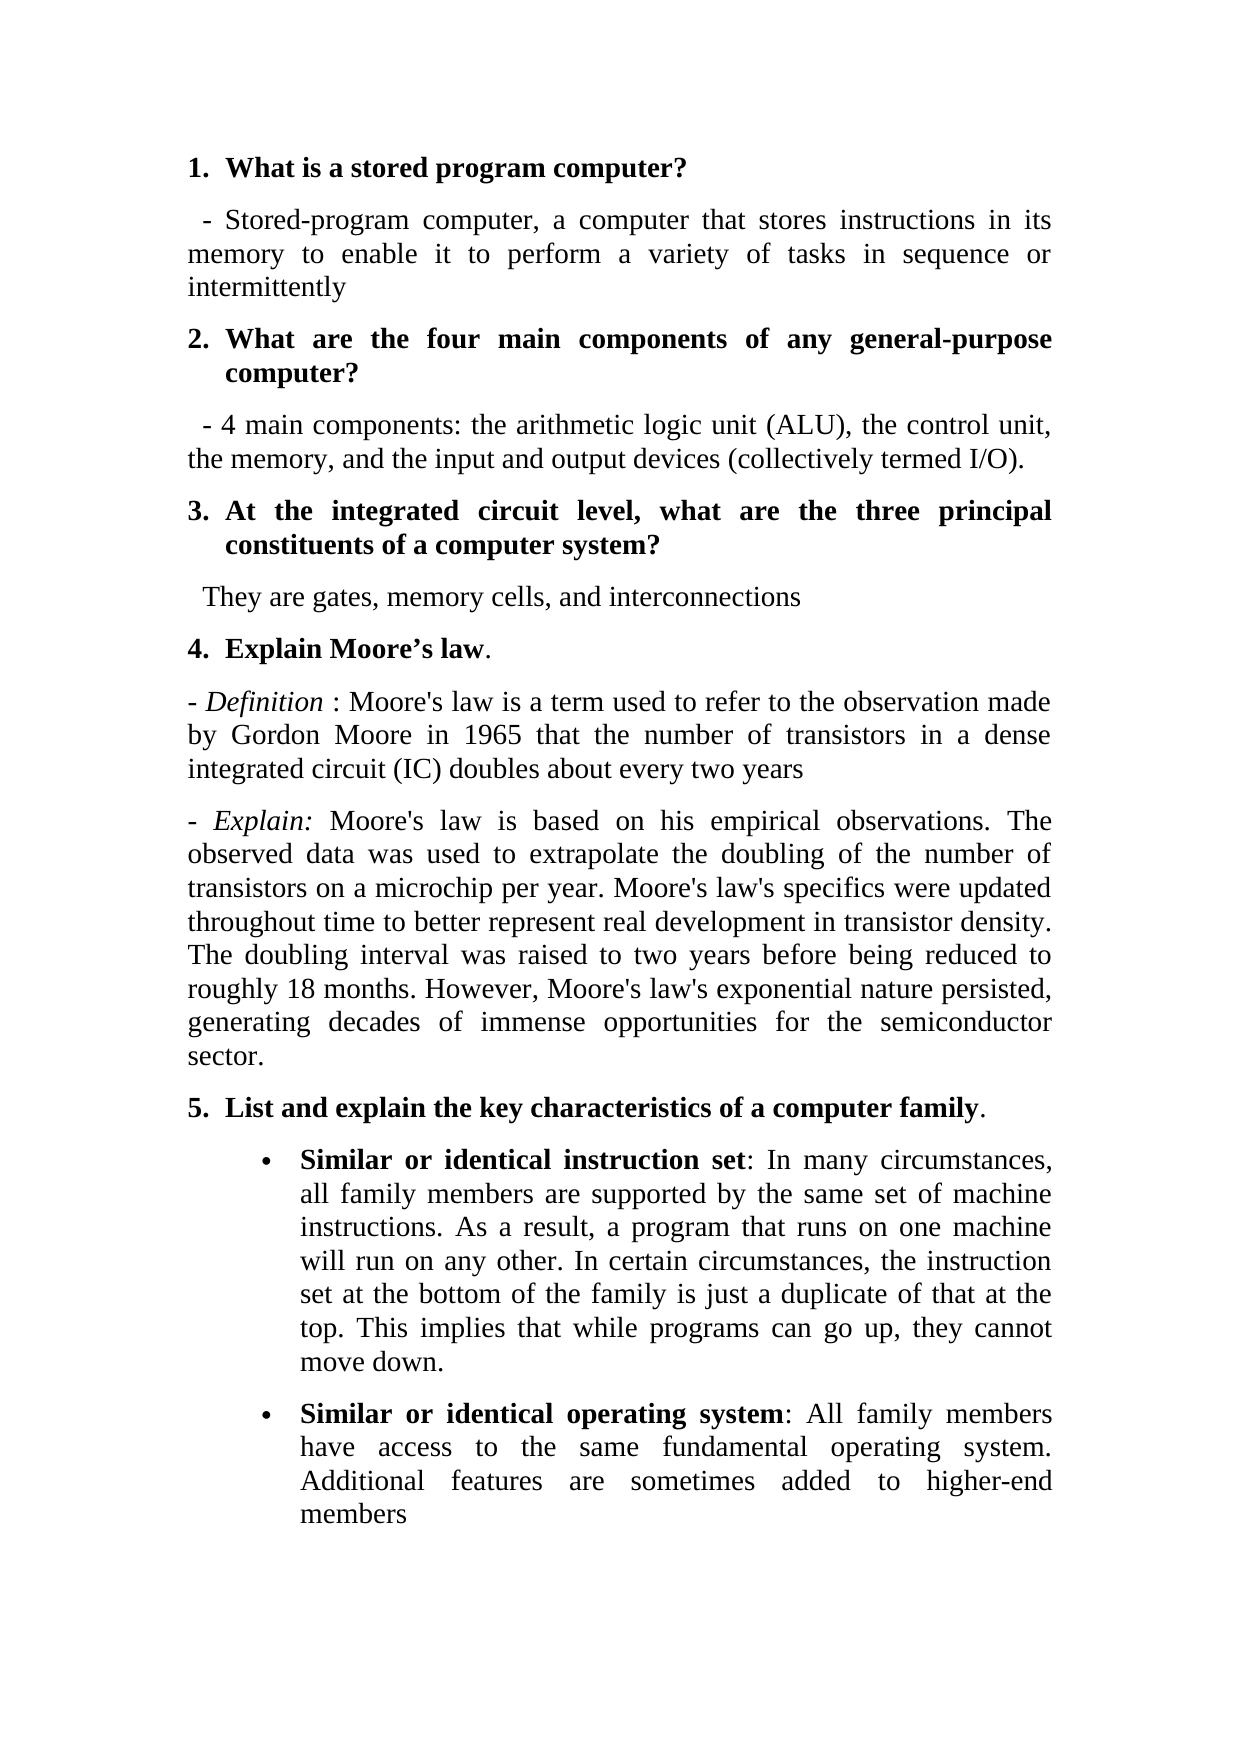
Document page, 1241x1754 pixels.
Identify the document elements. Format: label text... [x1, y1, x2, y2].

list At the integrated circuit level, what are the three principal constituents of a computer system? [187, 493, 1053, 560]
list - 4 main components: the arithmetic logic unit (ALU), the control unit, the memory, and the input and output devices (collectively termed I/O). [187, 407, 1053, 474]
list Similar or identical instruction set: In many circumstances, all family members are supported by the same set of machine instructions. As a result, a program that runs on one machine will run on any other. In certain circumstances, the instruction set at the bottom of the family is just a duplicate of that at the top. This implies that while programs can go up, they cannot move down. [262, 1142, 1053, 1377]
list - Explain: Moore's law is based on his empirical observations. The observed data was used to extrapolate the doubling of the number of transistors on a microchip per year. Moore's law's specifics were updated throughout time to better represent real development in transistor density. The doubling interval was raised to two years before being reduced to roughly 18 months. However, Moore's law's exponential nature persisted, generating decades of immense opportunities for the semiconductor sector. [187, 803, 1053, 1071]
list - Definition : Moore's law is a term used to refer to the observation made by Gordon Moore in 1965 that the number of transistors in a dense integrated circuit (IC) doubles about every two years [187, 684, 1053, 784]
list List and explain the key characteristics of a computer family. [187, 1090, 1053, 1124]
list What is a stored program computer? [187, 150, 1053, 183]
list Explain Moore’s law. [187, 631, 1053, 665]
list They are gates, memory cells, and interconnections [187, 579, 1053, 613]
list - Stored-program computer, a computer that stores instructions in its memory to enable it to perform a variety of tasks in sequence or intermittently [187, 202, 1053, 303]
list Similar or identical operating system: All family members have access to the same fundamental operating system. Additional features are sometimes added to higher-end members [262, 1396, 1053, 1530]
list What are the four main components of any general-purpose computer? [187, 322, 1053, 389]
